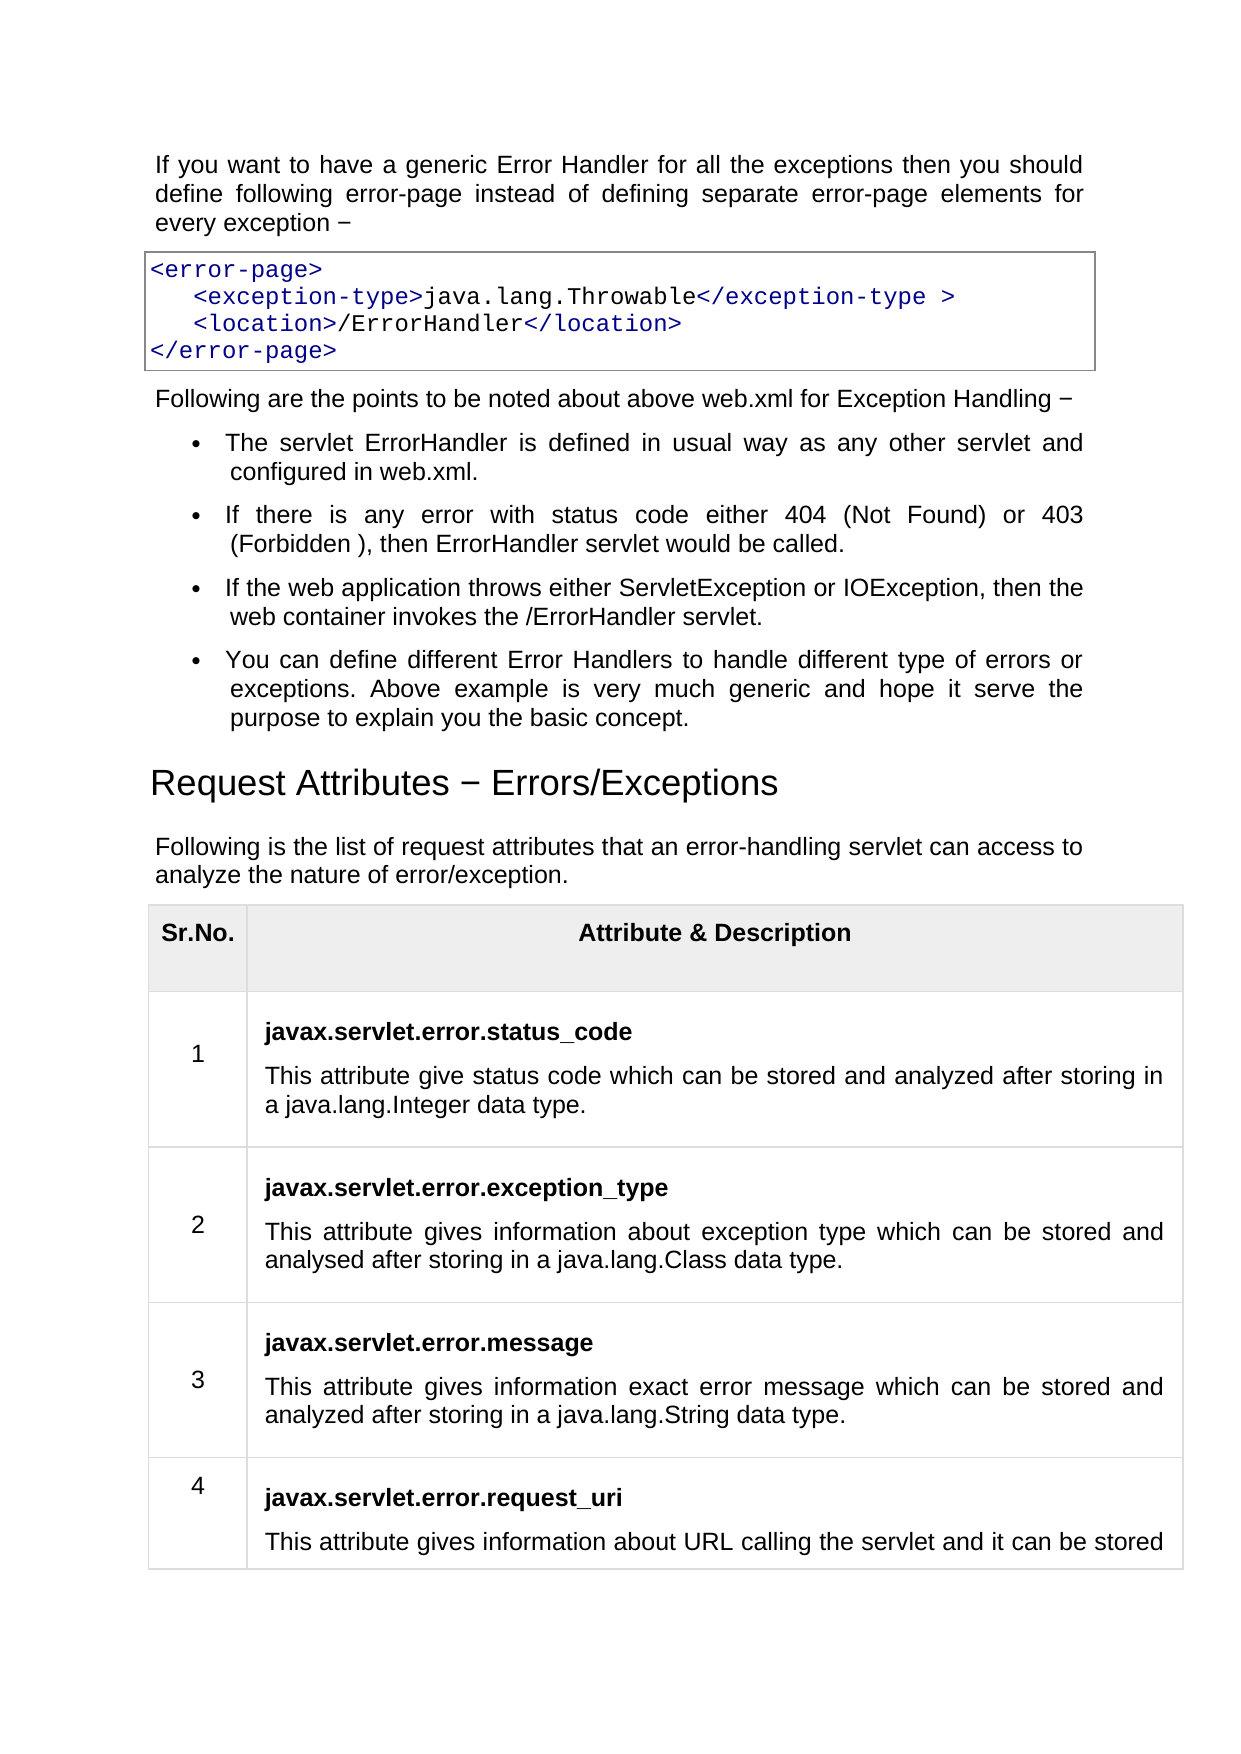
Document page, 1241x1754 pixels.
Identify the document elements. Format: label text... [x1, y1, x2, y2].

text Following are the points to be noted about above web.xml for Exception Handling − [155, 384, 1085, 413]
list If the web application throws either ServletException or IOException, then the web container invokes the /ErrorHandler servlet. [192, 573, 1085, 630]
text Request Attributes − Errors/Exceptions [150, 761, 1090, 803]
table_cell javax.servlet.error.status_code This attribute give status code which can be stored and analyzed after storing in a java.lang.Integer data type. [248, 992, 1182, 1146]
list You can define different Error Handlers to handle different type of errors or exceptions. Above example is very much generic and hope it serve the purpose to explain you the basic concept. [192, 645, 1085, 731]
text If you want to have a generic Error Handler for all the exceptions then you should define following error-page instead of defining separate error-page elements for every exception − [155, 150, 1085, 236]
table_cell 4 [149, 1458, 246, 1568]
table_header Sr.No. [149, 906, 246, 991]
table_cell 1 [149, 992, 246, 1146]
table_cell 3 [149, 1303, 246, 1457]
table_header Attribute & Description [248, 906, 1182, 991]
list The servlet ErrorHandler is defined in usual way as any other servlet and configured in web.xml. [192, 428, 1085, 485]
text <location>/ErrorHandler</location> [150, 311, 1090, 333]
text <exception-type>java.lang.Throwable</exception-type > [150, 284, 1090, 311]
text </error-page> [146, 333, 1094, 370]
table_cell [248, 1458, 1182, 1568]
text Following is the list of request attributes that an error-handling servlet can access to analyze the nature of error/exception. [155, 832, 1085, 889]
list If there is any error with status code either 404 (Not Found) or 403 (Forbidden ), then ErrorHandler servlet would be called. [192, 500, 1085, 558]
text <error-page> [146, 253, 1094, 284]
table_cell javax.servlet.error.message This attribute gives information exact error message which can be stored and analyzed after storing in a java.lang.String data type. [248, 1303, 1182, 1457]
table_cell javax.servlet.error.exception_type This attribute gives information about exception type which can be stored and analysed after storing in a java.lang.Class data type. [248, 1148, 1182, 1301]
table_cell 2 [149, 1148, 246, 1301]
